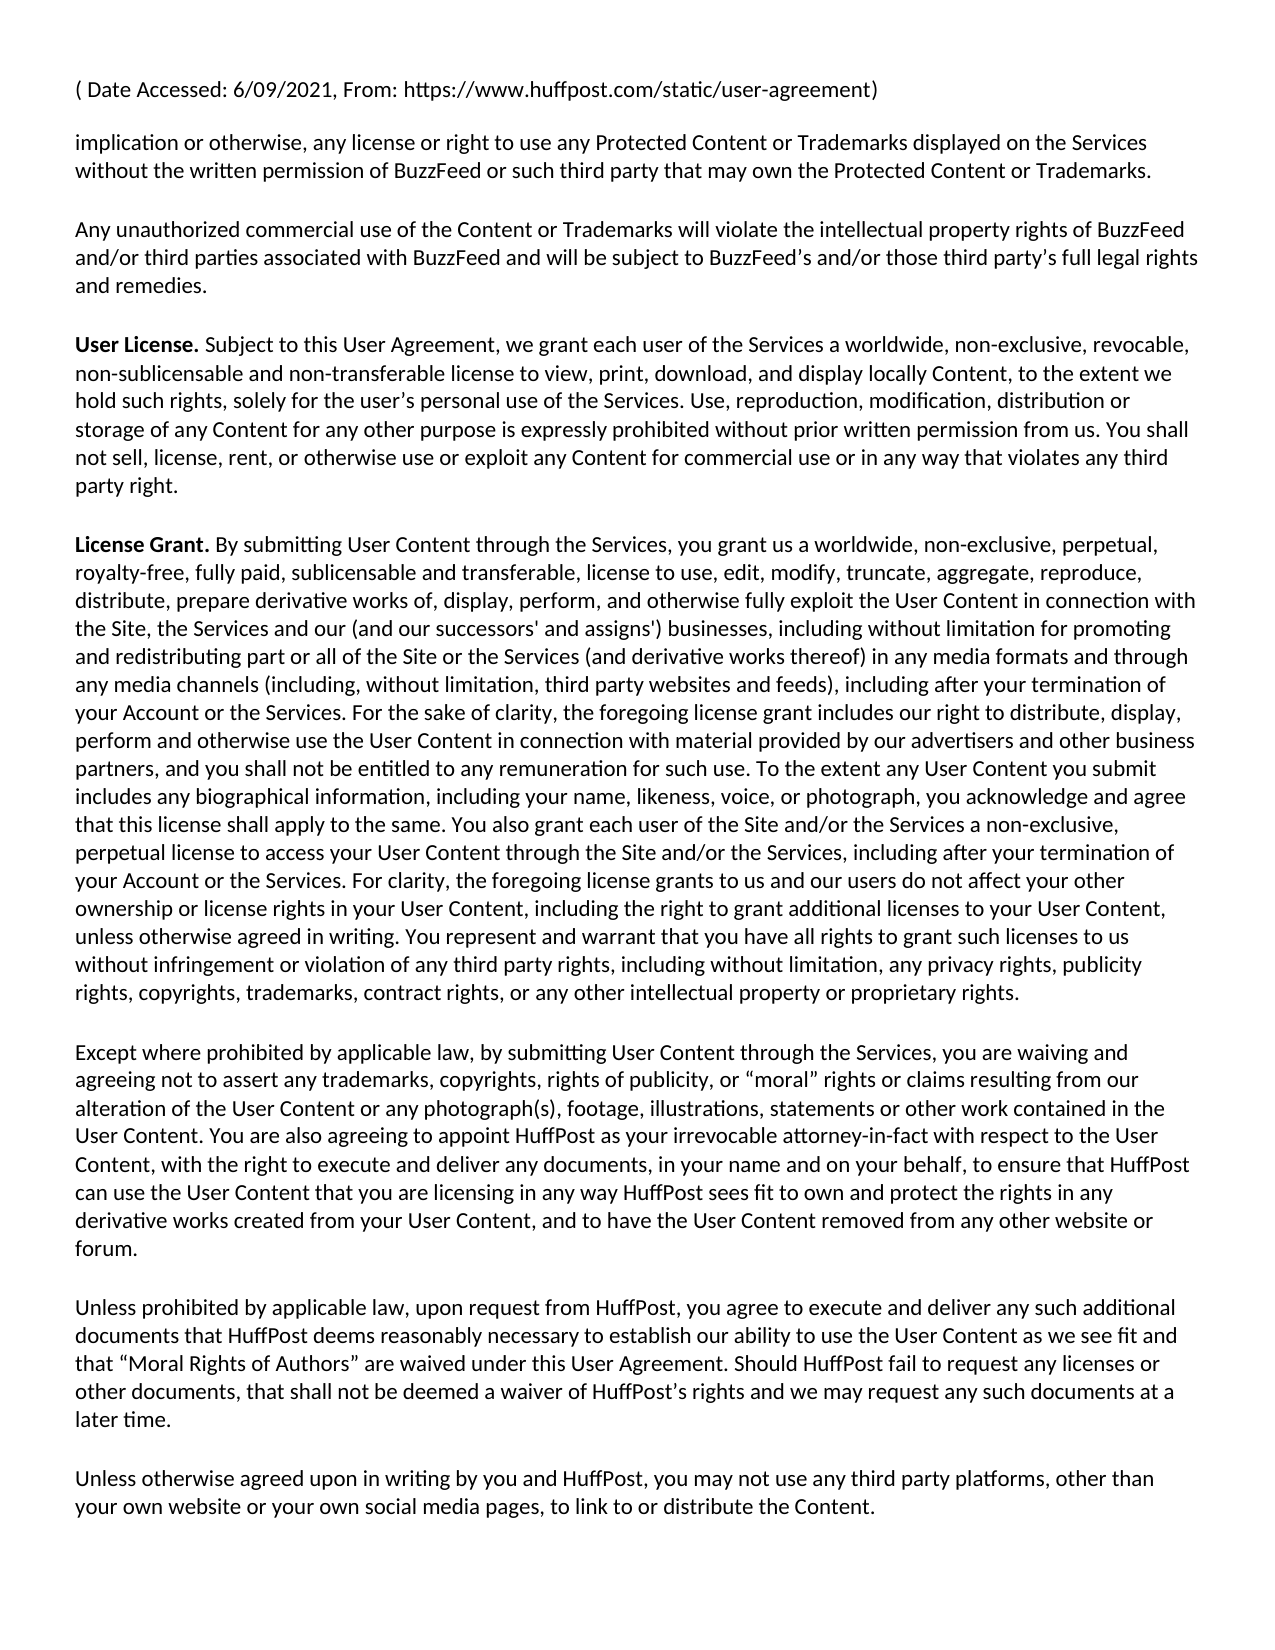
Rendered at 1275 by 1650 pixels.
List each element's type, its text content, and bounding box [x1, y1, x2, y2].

text Unless prohibited by applicable law, upon request from HuffPost, you agree to execute and deliver any such additional documents that HuffPost deems reasonably necessary to establish our ability to use the User Content as we see fit and that “Moral Rights of Authors” are waived under this User Agreement. Should HuffPost fail to request any licenses or other documents, that shall not be deemed a waiver of HuffPost’s rights and we may request any such documents at a later time. [75, 1293, 1200, 1433]
text Unless otherwise agreed upon in writing by you and HuffPost, you may not use any third party platforms, other than your own website or your own social media pages, to link to or distribute the Content. [75, 1464, 1200, 1520]
text User License. Subject to this User Agreement, we grant each user of the Services a worldwide, non-exclusive, revocable, non-sublicensable and non-transferable license to view, print, download, and display locally Content, to the extent we hold such rights, solely for the user’s personal use of the Services. Use, reproduction, modification, distribution or storage of any Content for any other purpose is expressly prohibited without prior written permission from us. You shall not sell, license, rent, or otherwise use or exploit any Content for commercial use or in any way that violates any third party right. [75, 331, 1200, 499]
text License Grant. By submitting User Content through the Services, you grant us a worldwide, non-exclusive, perpetual, royalty-free, fully paid, sublicensable and transferable, license to use, edit, modify, truncate, aggregate, reproduce, distribute, prepare derivative works of, display, perform, and otherwise fully exploit the User Content in connection with the Site, the Services and our (and our successors' and assigns') businesses, including without limitation for promoting and redistributing part or all of the Site or the Services (and derivative works thereof) in any media formats and through any media channels (including, without limitation, third party websites and feeds), including after your termination of your Account or the Services. For the sake of clarity, the foregoing license grant includes our right to distribute, display, perform and otherwise use the User Content in connection with material provided by our advertisers and other business partners, and you shall not be entitled to any remuneration for such use. To the extent any User Content you submit includes any biographical information, including your name, likeness, voice, or photograph, you acknowledge and agree that this license shall apply to the same. You also grant each user of the Site and/or the Services a non-exclusive, perpetual license to access your User Content through the Site and/or the Services, including after your termination of your Account or the Services. For clarity, the foregoing license grants to us and our users do not affect your other ownership or license rights in your User Content, including the right to grant additional licenses to your User Content, unless otherwise agreed in writing. You represent and warrant that you have all rights to grant such licenses to us without infringement or violation of any third party rights, including without limitation, any privacy rights, publicity rights, copyrights, trademarks, contract rights, or any other intellectual property or proprietary rights. [75, 530, 1200, 1006]
text Except where prohibited by applicable law, by submitting User Content through the Services, you are waiving and agreeing not to assert any trademarks, copyrights, rights of publicity, or “moral” rights or claims resulting from our alteration of the User Content or any photograph(s), footage, illustrations, statements or other work contained in the User Content. You are also agreeing to appoint HuffPost as your irrevocable attorney-in-fact with respect to the User Content, with the right to execute and deliver any documents, in your name and on your behalf, to ensure that HuffPost can use the User Content that you are licensing in any way HuffPost sees fit to own and protect the rights in any derivative works created from your User Content, and to have the User Content removed from any other website or forum. [75, 1038, 1200, 1262]
text Any unauthorized commercial use of the Content or Trademarks will violate the intellectual property rights of BuzzFeed and/or third parties associated with BuzzFeed and will be subject to BuzzFeed’s and/or those third party’s full legal rights and remedies. [75, 215, 1200, 299]
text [75, 128, 1200, 184]
